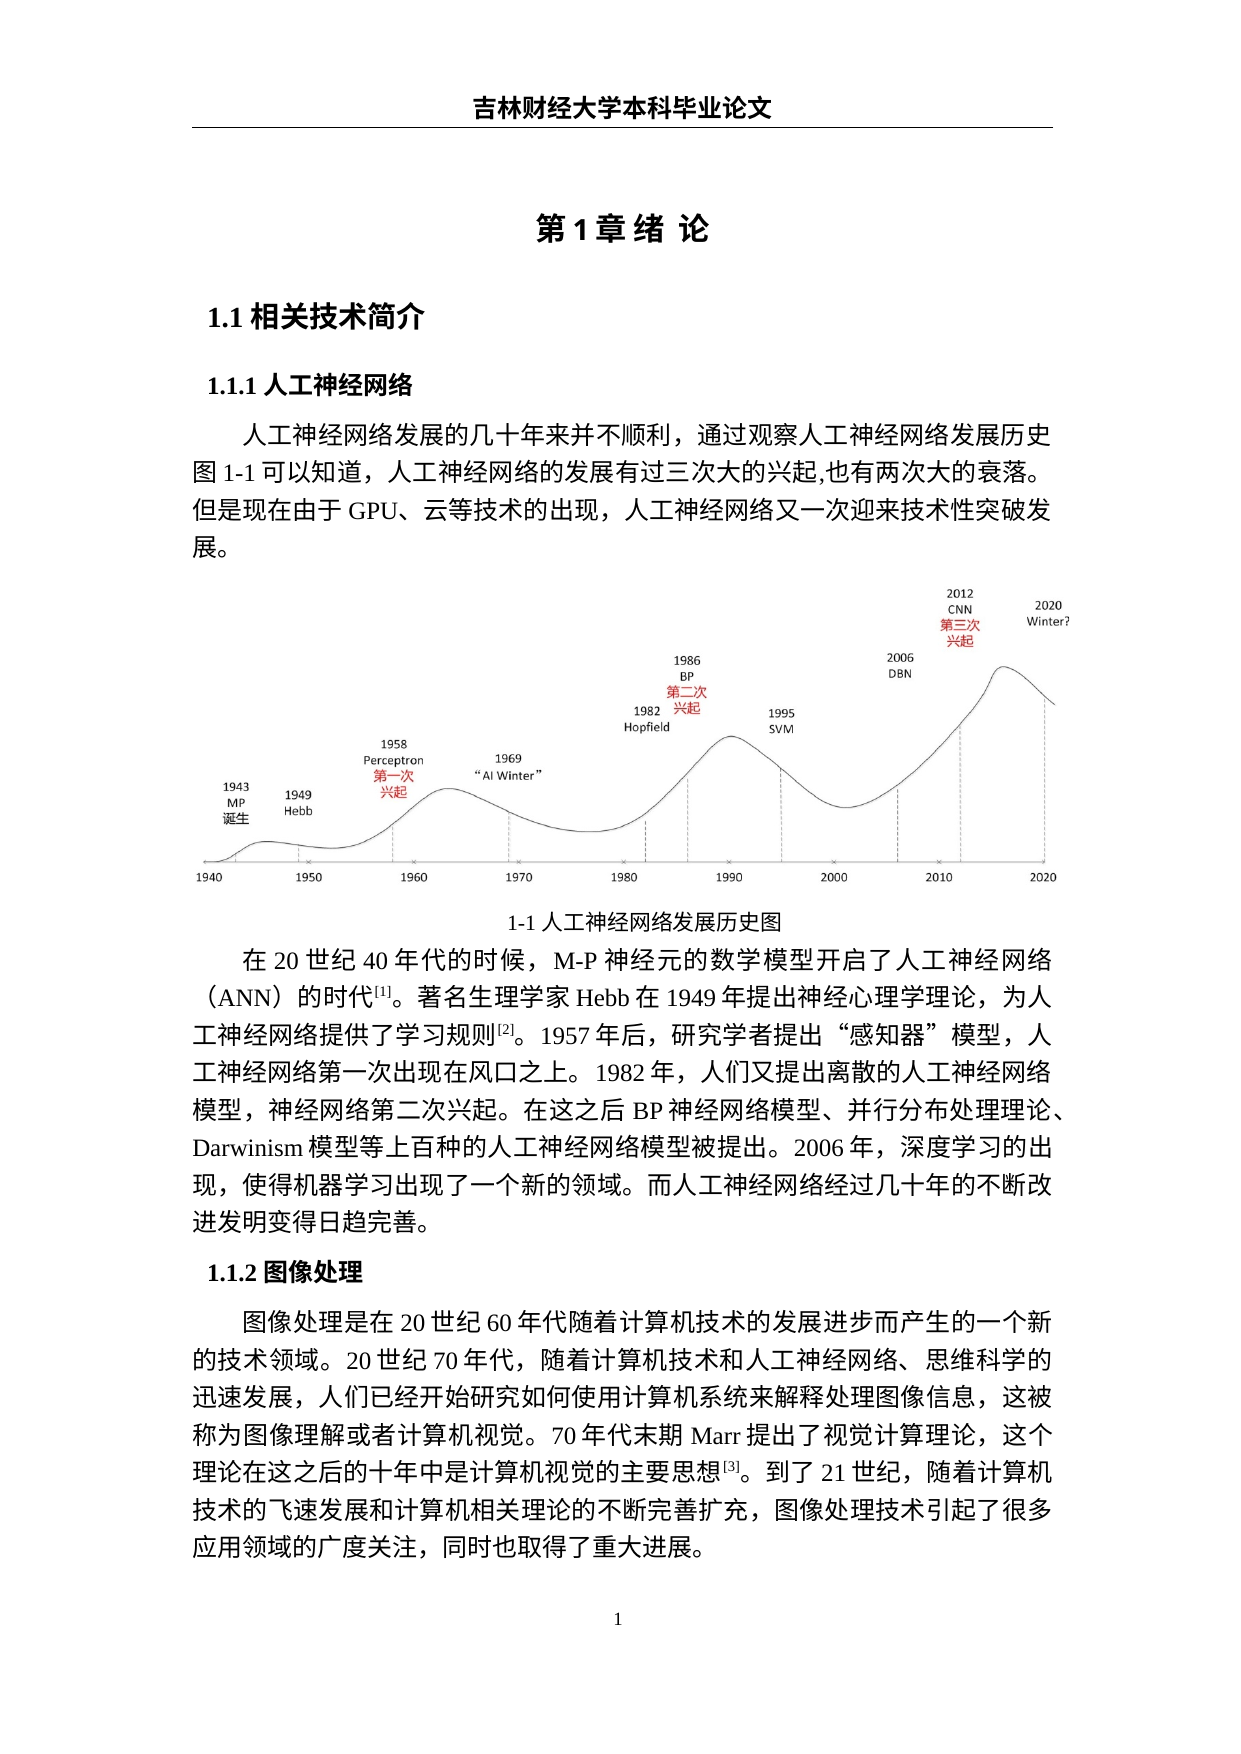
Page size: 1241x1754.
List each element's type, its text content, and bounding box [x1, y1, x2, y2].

text 第1章 绪 论 [192, 189, 1053, 264]
picture [195, 564, 1070, 885]
subtitle 1.1.1 人工神经网络 [207, 364, 1053, 402]
text 在20世纪40年代的时候，M-P神经元的数学模型开启了人工神经网络（ANN）的时代[1]。著名生理学家Hebb在1949年提出神经心理学理论，为人工神经网络提供了学习规则[2]。1957年后，研究学者提出“感知器”模型，人工神经网络第一次出现在风口之上。1982年，人们又提出离散的人工神经网络模型，神经网络第二次兴起。在这之后BP神经网络模型、并行分布处理理论、Darwinism模型等上百种的人工神经网络模型被提出。2006年，深度学习的出现，使得机器学习出现了一个新的领域。而人工神经网络经过几十年的不断改进发明变得日趋完善。 [192, 939, 1053, 1239]
text 人工神经网络发展的几十年来并不顺利，通过观察人工神经网络发展历史图1-1可以知道，人工神经网络的发展有过三次大的兴起,也有两次大的衰落。但是现在由于GPU、云等技术的出现，人工神经网络又一次迎来技术性突破发展。 [192, 414, 1053, 564]
text 1-1 人工神经网络发展历史图 [192, 902, 1053, 939]
text 图像处理是在20世纪60年代随着计算机技术的发展进步而产生的一个新的技术领域。20世纪70年代，随着计算机技术和人工神经网络、思维科学的迅速发展，人们已经开始研究如何使用计算机系统来解释处理图像信息，这被称为图像理解或者计算机视觉。70年代末期 Marr提出了视觉计算理论，这个理论在这之后的十年中是计算机视觉的主要思想[3]。到了21世纪，随着计算机技术的飞速发展和计算机相关理论的不断完善扩充，图像处理技术引起了很多应用领域的广度关注，同时也取得了重大进展。 [192, 1302, 1053, 1564]
subtitle 1.1.2 图像处理 [207, 1252, 1053, 1289]
subtitle 1.1 相关技术简介 [207, 277, 1053, 352]
